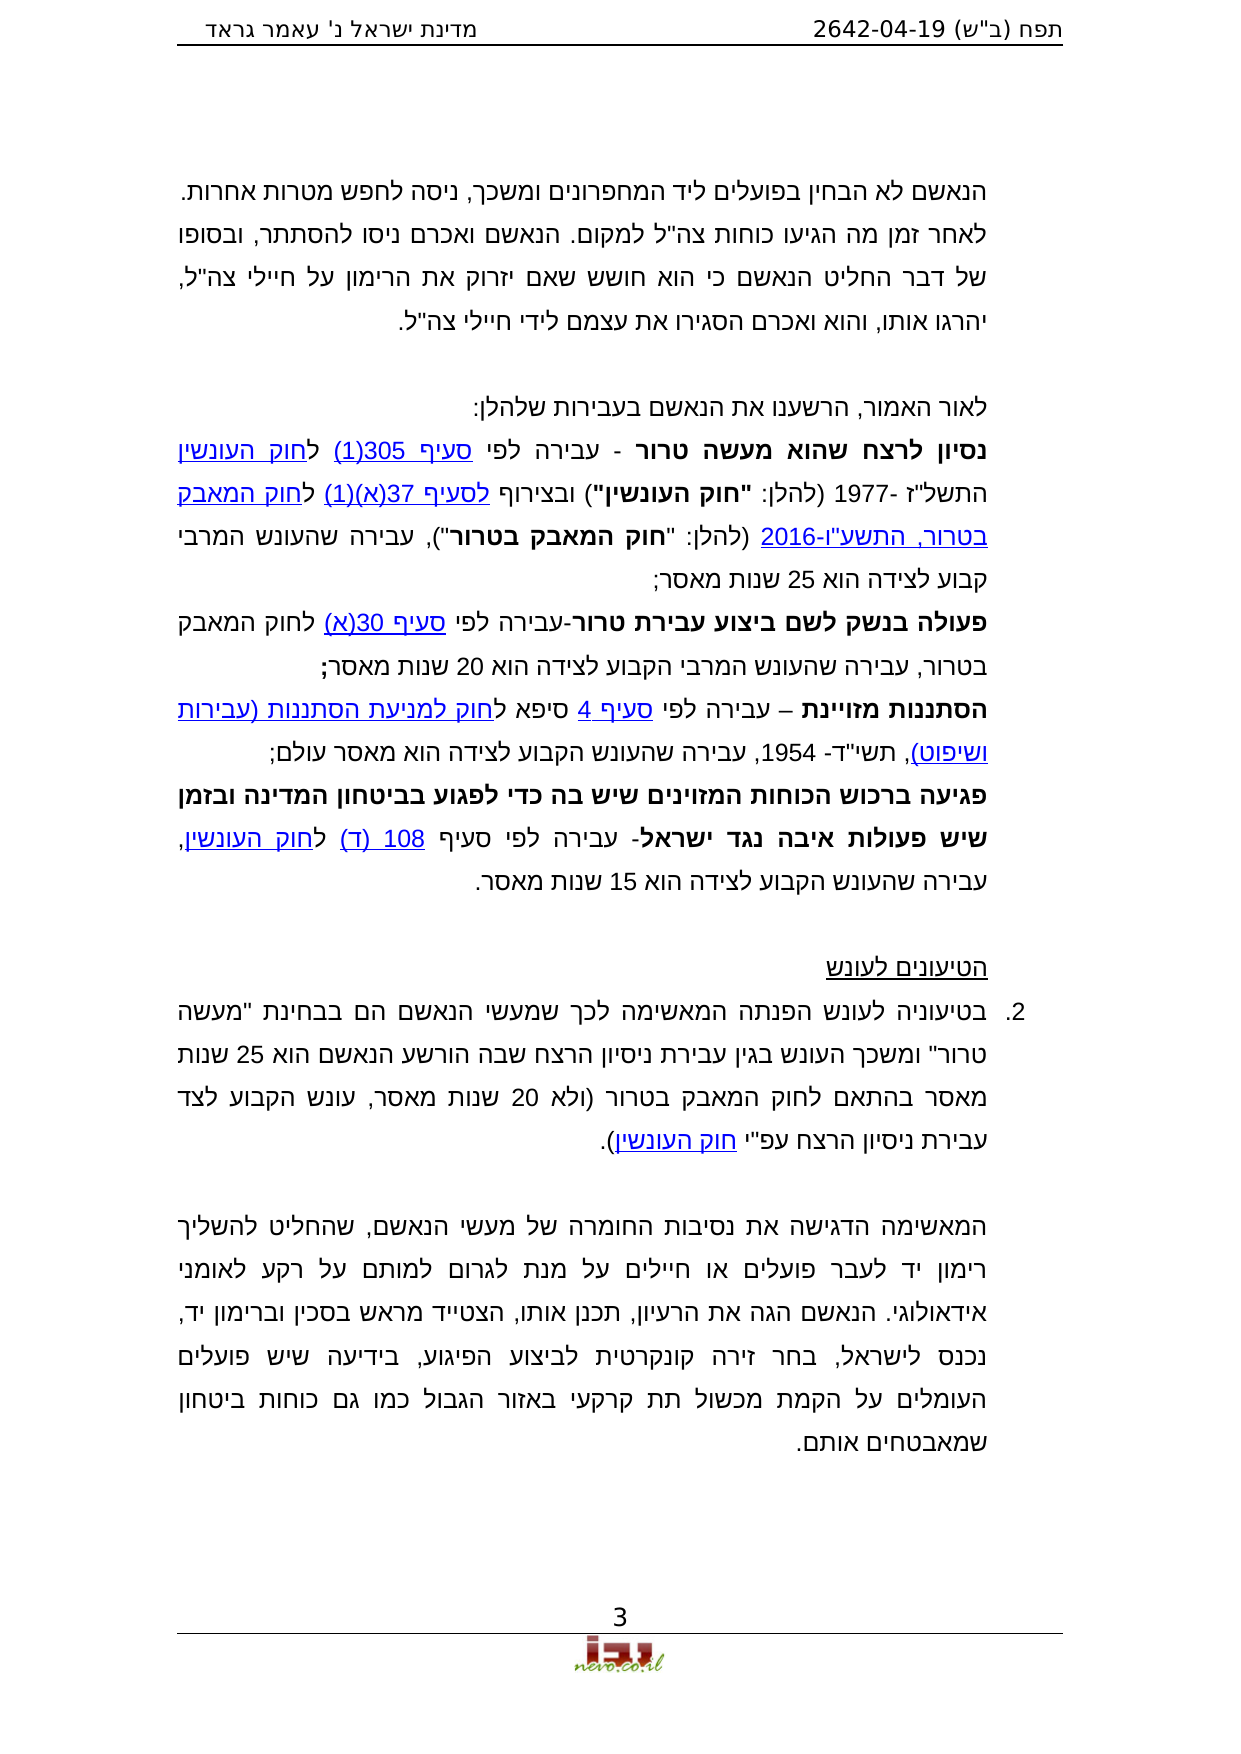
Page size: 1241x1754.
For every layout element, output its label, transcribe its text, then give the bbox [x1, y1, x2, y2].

text הטיעונים לעונש [177, 953, 988, 982]
text הנאשם לא הבחין בפועלים ליד המחפרונים ומשכך, ניסה לחפש מטרות אחרות. [177, 177, 1063, 206]
text פעולה בנשק לשם ביצוע עבירת טרור-עבירה לפי סעיף 30(א) לחוק המאבק בטרור, עבירה שהעונש המרבי הקבוע לצידה הוא 20 שנות מאסר; [177, 608, 988, 680]
text לאור האמור, הרשענו את הנאשם בעבירות שלהלן: [177, 393, 988, 422]
text המאשימה הדגישה את נסיבות החומרה של מעשי הנאשם, שהחליט להשליך רימון יד לעבר פועלים או חיילים על מנת לגרום למותם על רקע לאומני אידאולוגי. הנאשם הגה את הרעיון, תכנן אותו, הצטייד מראש בסכין וברימון יד, נכנס לישראל, בחר זירה קונקרטית לביצוע הפיגוע, בידיעה שיש פועלים העומלים על הקמת מכשול תת קרקעי באזור הגבול כמו גם כוחות ביטחון שמאבטחים אותם. [177, 1212, 988, 1457]
text לאחר זמן מה הגיעו כוחות צה"ל למקום. הנאשם ואכרם ניסו להסתתר, ובסופו של דבר החליט הנאשם כי הוא חושש שאם יזרוק את הרימון על חיילי צה"ל, יהרגו אותו, והוא ואכרם הסגירו את עצמם לידי חיילי צה"ל. [177, 220, 988, 335]
text הסתננות מזויינת – עבירה לפי סעיף 4 סיפא לחוק למניעת הסתננות (עבירות ושיפוט), תשי"ד- 1954, עבירה שהעונש הקבוע לצידה הוא מאסר עולם; [177, 695, 988, 767]
list בטיעוניה לעונש הפנתה המאשימה לכך שמעשי הנאשם הם בבחינת "מעשה טרור" ומשכך העונש בגין עבירת ניסיון הרצח שבה הורשע הנאשם הוא 25 שנות מאסר בהתאם לחוק המאבק בטרור (ולא 20 שנות מאסר, עונש הקבוע לצד עבירת ניסיון הרצח עפ"י חוק העונשין). [177, 997, 1026, 1155]
text נסיון לרצח שהוא מעשה טרור - עבירה לפי סעיף 305(1) לחוק העונשין התשל"ז -1977 (להלן: "חוק העונשין") ובצירוף לסעיף 37(א)(1) לחוק המאבק בטרור, התשע"ו-2016 (להלן: "חוק המאבק בטרור"), עבירה שהעונש המרבי קבוע לצידה הוא 25 שנות מאסר; [177, 436, 988, 594]
picture [574, 1635, 666, 1673]
text פגיעה ברכוש הכוחות המזוינים שיש בה כדי לפגוע בביטחון המדינה ובזמן שיש פעולות איבה נגד ישראל- עבירה לפי סעיף 108 (ד) לחוק העונשין, עבירה שהעונש הקבוע לצידה הוא 15 שנות מאסר. [177, 781, 988, 896]
